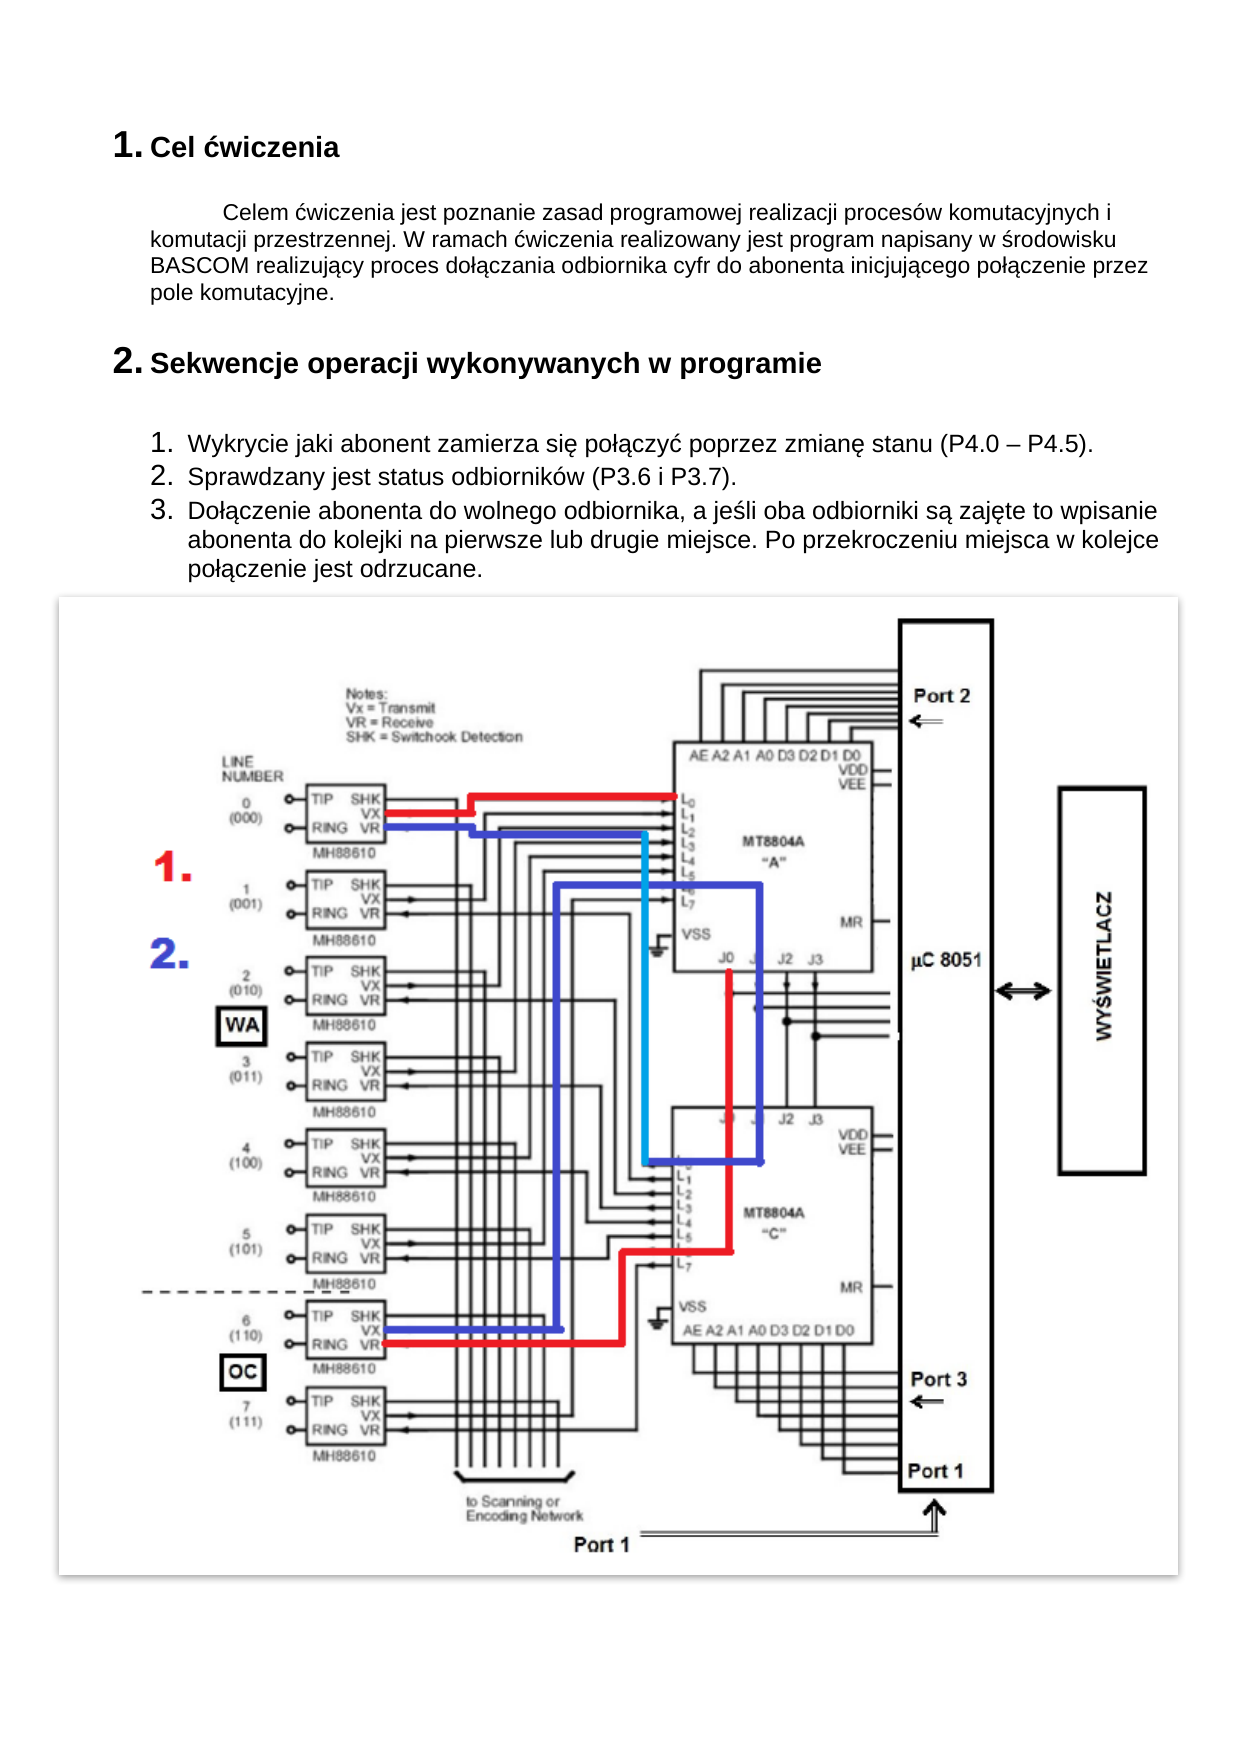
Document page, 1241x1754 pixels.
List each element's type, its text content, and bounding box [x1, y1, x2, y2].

list Celem ćwiczenia jest poznanie zasad programowej realizacji procesów komutacyjnych i komutacji przestrzennej. W ramach ćwiczenia realizowany jest program napisany w środowisku BASCOM realizujący proces dołączania odbiornika cyfr do abonenta inicjującego połączenie przez pole komutacyjne. [150, 199, 1165, 305]
list Dołączenie abonenta do wolnego odbiornika, a jeśli oba odbiorniki są zajęte to wpisanie abonenta do kolejki na pierwsze lub drugie miejsce. Po przekroczeniu miejsca w kolejce połączenie jest odrzucane. [150, 492, 1165, 583]
list Wykrycie jaki abonent zamierza się połączyć poprzez zmianę stanu (P4.0 – P4.5). [150, 424, 1165, 458]
list Cel ćwiczenia [112, 123, 1165, 166]
picture [73, 612, 1164, 1560]
list Sprawdzany jest status odbiorników (P3.6 i P3.7). [150, 458, 1165, 492]
list Sekwencje operacji wykonywanych w programie [112, 338, 1165, 381]
